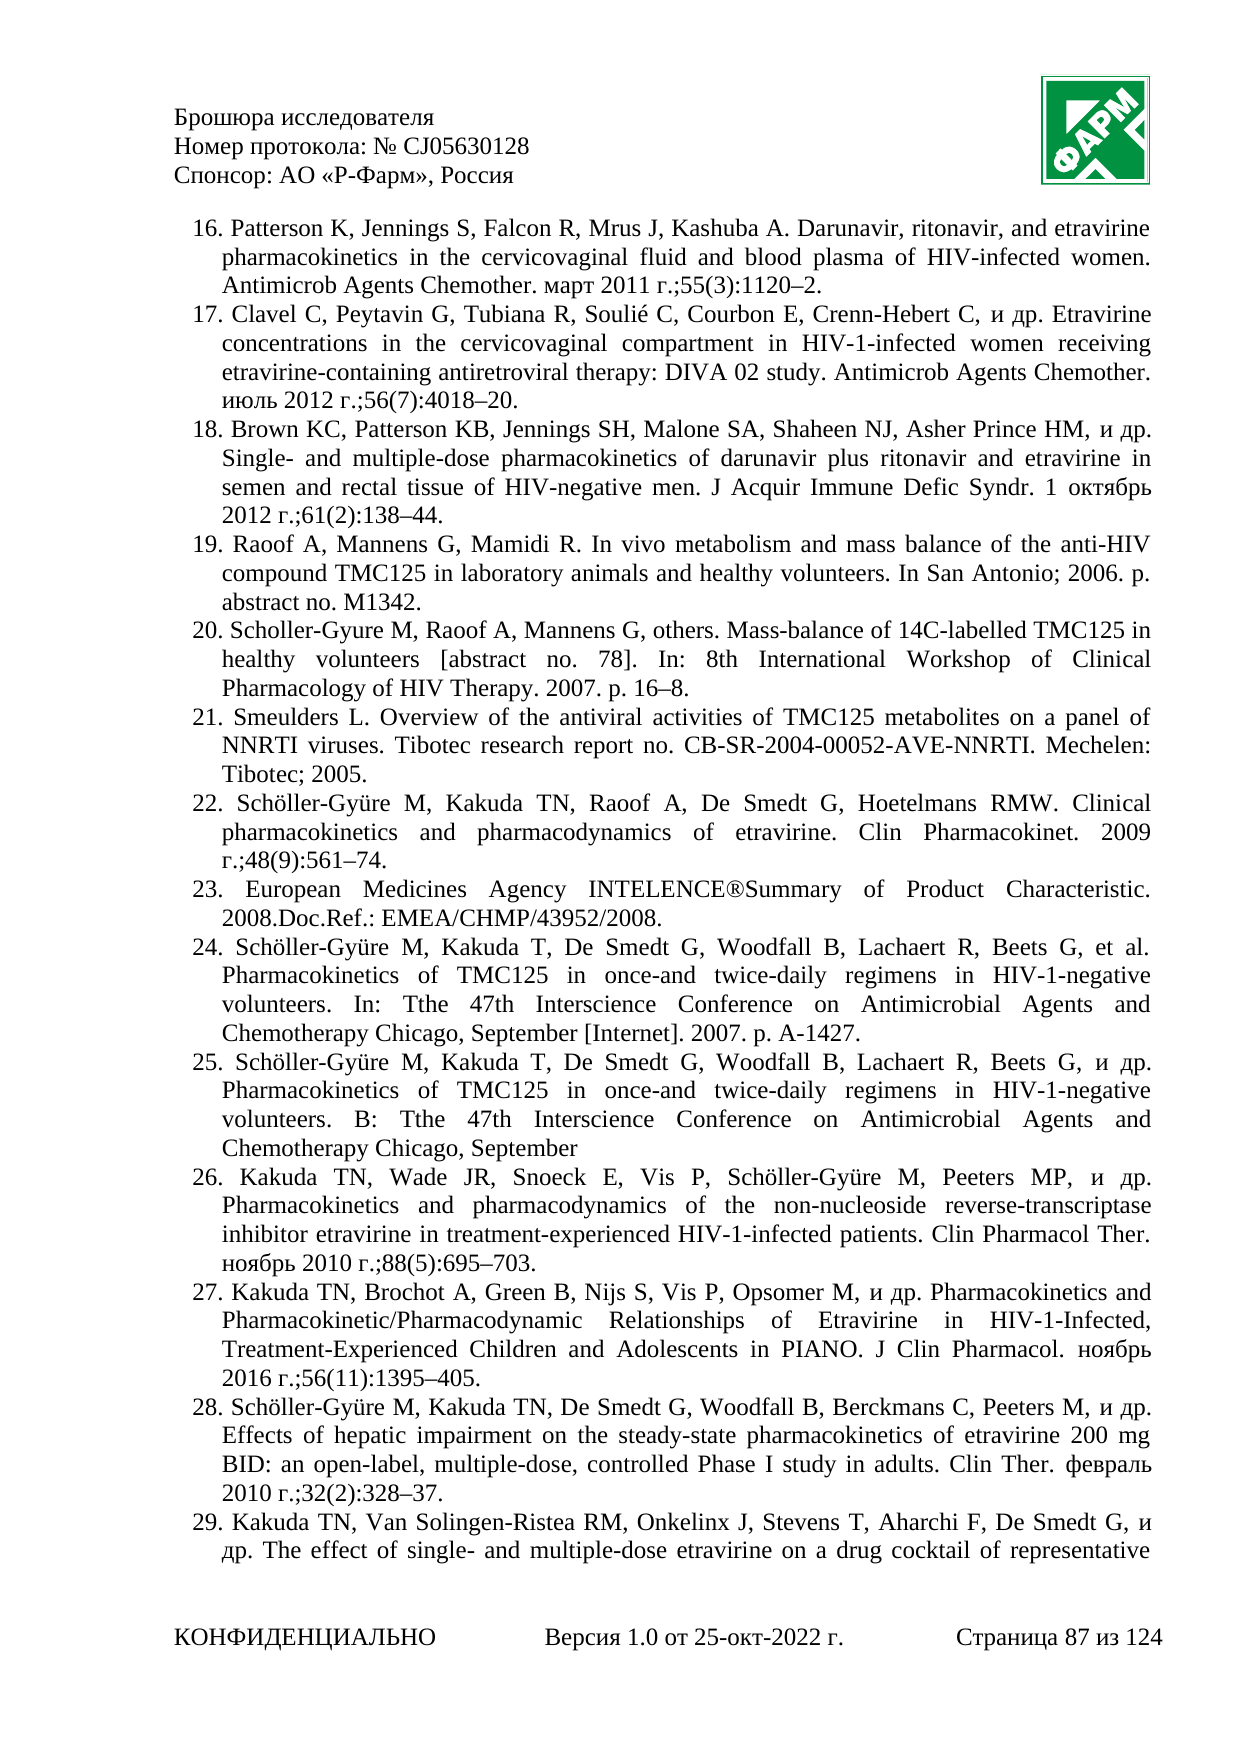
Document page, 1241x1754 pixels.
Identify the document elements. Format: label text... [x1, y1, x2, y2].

text 23. European Medicines Agency INTELENCE®Summary of Product Characteristic. 2008.Doc.Ref.: EMEA/CHMP/43952/2008. [192, 874, 1152, 932]
text 19. Raoof A, Mannens G, Mamidi R. In vivo metabolism and mass balance of the anti-HIV compound TMC125 in laboratory animals and healthy volunteers. In San Antonio; 2006. p. abstract no. M1342. [192, 529, 1152, 615]
text 27. Kakuda TN, Brochot A, Green B, Nijs S, Vis P, Opsomer M, и др. Pharmacokinetics and Pharmacokinetic/Pharmacodynamic Relationships of Etravirine in HIV-1-Infected, Treatment-Experienced Children and Adolescents in PIANO. J Clin Pharmacol. ноябрь 2016 г.;56(11):1395–405. [192, 1277, 1152, 1392]
text 28. Schöller-Gyüre M, Kakuda TN, De Smedt G, Woodfall B, Berckmans C, Peeters M, и др. Effects of hepatic impairment on the steady-state pharmacokinetics of etravirine 200 mg BID: an open-label, multiple-dose, controlled Phase I study in adults. Clin Ther. февраль 2010 г.;32(2):328–37. [192, 1392, 1152, 1507]
text 22. Schöller-Gyüre M, Kakuda TN, Raoof A, De Smedt G, Hoetelmans RMW. Clinical pharmacokinetics and pharmacodynamics of etravirine. Clin Pharmacokinet. 2009 г.;48(9):561–74. [192, 788, 1152, 874]
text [192, 1507, 1152, 1564]
text 18. Brown KC, Patterson KB, Jennings SH, Malone SA, Shaheen NJ, Asher Prince HM, и др. Single- and multiple-dose pharmacokinetics of darunavir plus ritonavir and etravirine in semen and rectal tissue of HIV-negative men. J Acquir Immune Defic Syndr. 1 октябрь 2012 г.;61(2):138–44. [192, 414, 1152, 529]
text 25. Schöller-Gyüre M, Kakuda T, De Smedt G, Woodfall B, Lachaert R, Beets G, и др. Pharmacokinetics of TMC125 in once-and twice-daily regimens in HIV-1-negative volunteers. В: Tthe 47th Interscience Conference on Antimicrobial Agents and Chemotherapy Chicago, September [192, 1047, 1152, 1162]
text 16. Patterson K, Jennings S, Falcon R, Mrus J, Kashuba A. Darunavir, ritonavir, and etravirine pharmacokinetics in the cervicovaginal fluid and blood plasma of HIV-infected women. Antimicrob Agents Chemother. март 2011 г.;55(3):1120–2. [192, 213, 1152, 299]
text 17. Clavel C, Peytavin G, Tubiana R, Soulié C, Courbon E, Crenn-Hebert C, и др. Etravirine concentrations in the cervicovaginal compartment in HIV-1-infected women receiving etravirine-containing antiretroviral therapy: DIVA 02 study. Antimicrob Agents Chemother. июль 2012 г.;56(7):4018–20. [192, 299, 1152, 414]
text 26. Kakuda TN, Wade JR, Snoeck E, Vis P, Schöller-Gyüre M, Peeters MP, и др. Pharmacokinetics and pharmacodynamics of the non-nucleoside reverse-transcriptase inhibitor etravirine in treatment-experienced HIV-1-infected patients. Clin Pharmacol Ther. ноябрь 2010 г.;88(5):695–703. [192, 1162, 1152, 1277]
text 20. Scholler-Gyure M, Raoof A, Mannens G, others. Mass-balance of 14C-labelled TMC125 in healthy volunteers [abstract no. 78]. In: 8th International Workshop of Clinical Pharmacology of HIV Therapy. 2007. p. 16–8. [192, 615, 1152, 702]
text 24. Schöller-Gyüre M, Kakuda T, De Smedt G, Woodfall B, Lachaert R, Beets G, et al. Pharmacokinetics of TMC125 in once-and twice-daily regimens in HIV-1-negative volunteers. In: Tthe 47th Interscience Conference on Antimicrobial Agents and Chemotherapy Chicago, September [Internet]. 2007. p. A-1427. [192, 932, 1152, 1047]
text 21. Smeulders L. Overview of the antiviral activities of TMC125 metabolites on a panel of NNRTI viruses. Tibotec research report no. CB-SR-2004-00052-AVE-NNRTI. Mechelen: Tibotec; 2005. [192, 702, 1152, 788]
